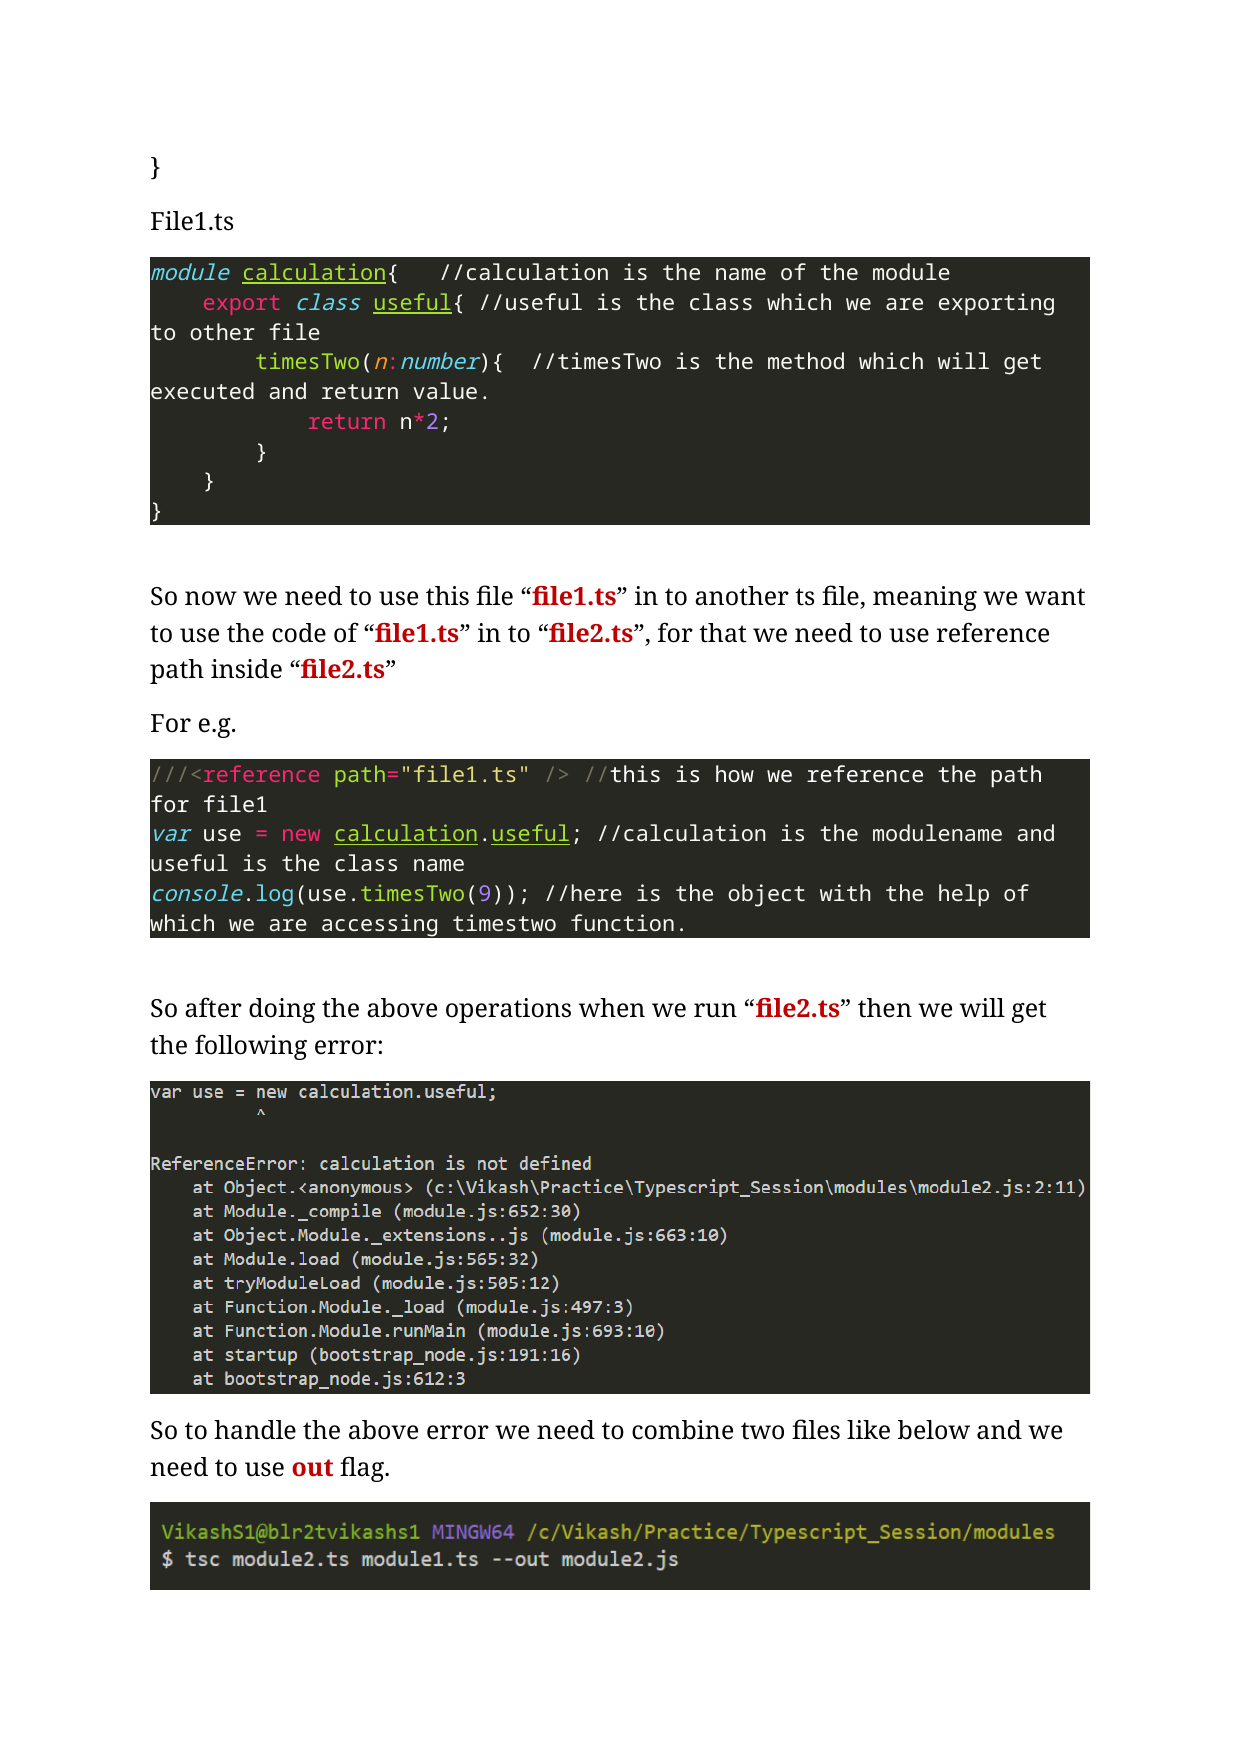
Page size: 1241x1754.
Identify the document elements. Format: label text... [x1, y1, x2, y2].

text var use = new calculation.useful; //calculation is the modulename and useful is the class name [150, 818, 1090, 878]
picture [150, 1081, 1091, 1394]
text return n*2; [150, 406, 1090, 436]
text File1.ts [150, 203, 1090, 237]
text module calculation{ //calculation is the name of the module [150, 257, 1090, 287]
text So after doing the above operations when we run “file2.ts” then we will get the following error: [150, 991, 1090, 1062]
text } [150, 436, 1090, 465]
text } [150, 495, 1090, 525]
text For e.g. [150, 705, 1090, 739]
text } [150, 150, 1090, 184]
text timesTwo(n:number){ //timesTwo is the method which will get executed and return value. [150, 346, 1090, 406]
text So to handle the above error we need to combine two files like below and we need to use out flag. [150, 1412, 1090, 1483]
picture [150, 1502, 1091, 1590]
text export class useful{ //useful is the class which we are exporting to other file [150, 287, 1090, 346]
text console.log(use.timesTwo(9)); //here is the object with the help of which we are accessing timestwo function. [150, 878, 1090, 938]
text So now we need to use this file “file1.ts” in to another ts file, meaning we want to use the code of “file1.ts” in to “file2.ts”, for that we need to use reference path inside “file2.ts” [150, 578, 1090, 686]
text ///<reference path="file1.ts" /> //this is how we reference the path for file1 [150, 759, 1090, 818]
text } [150, 465, 1090, 495]
